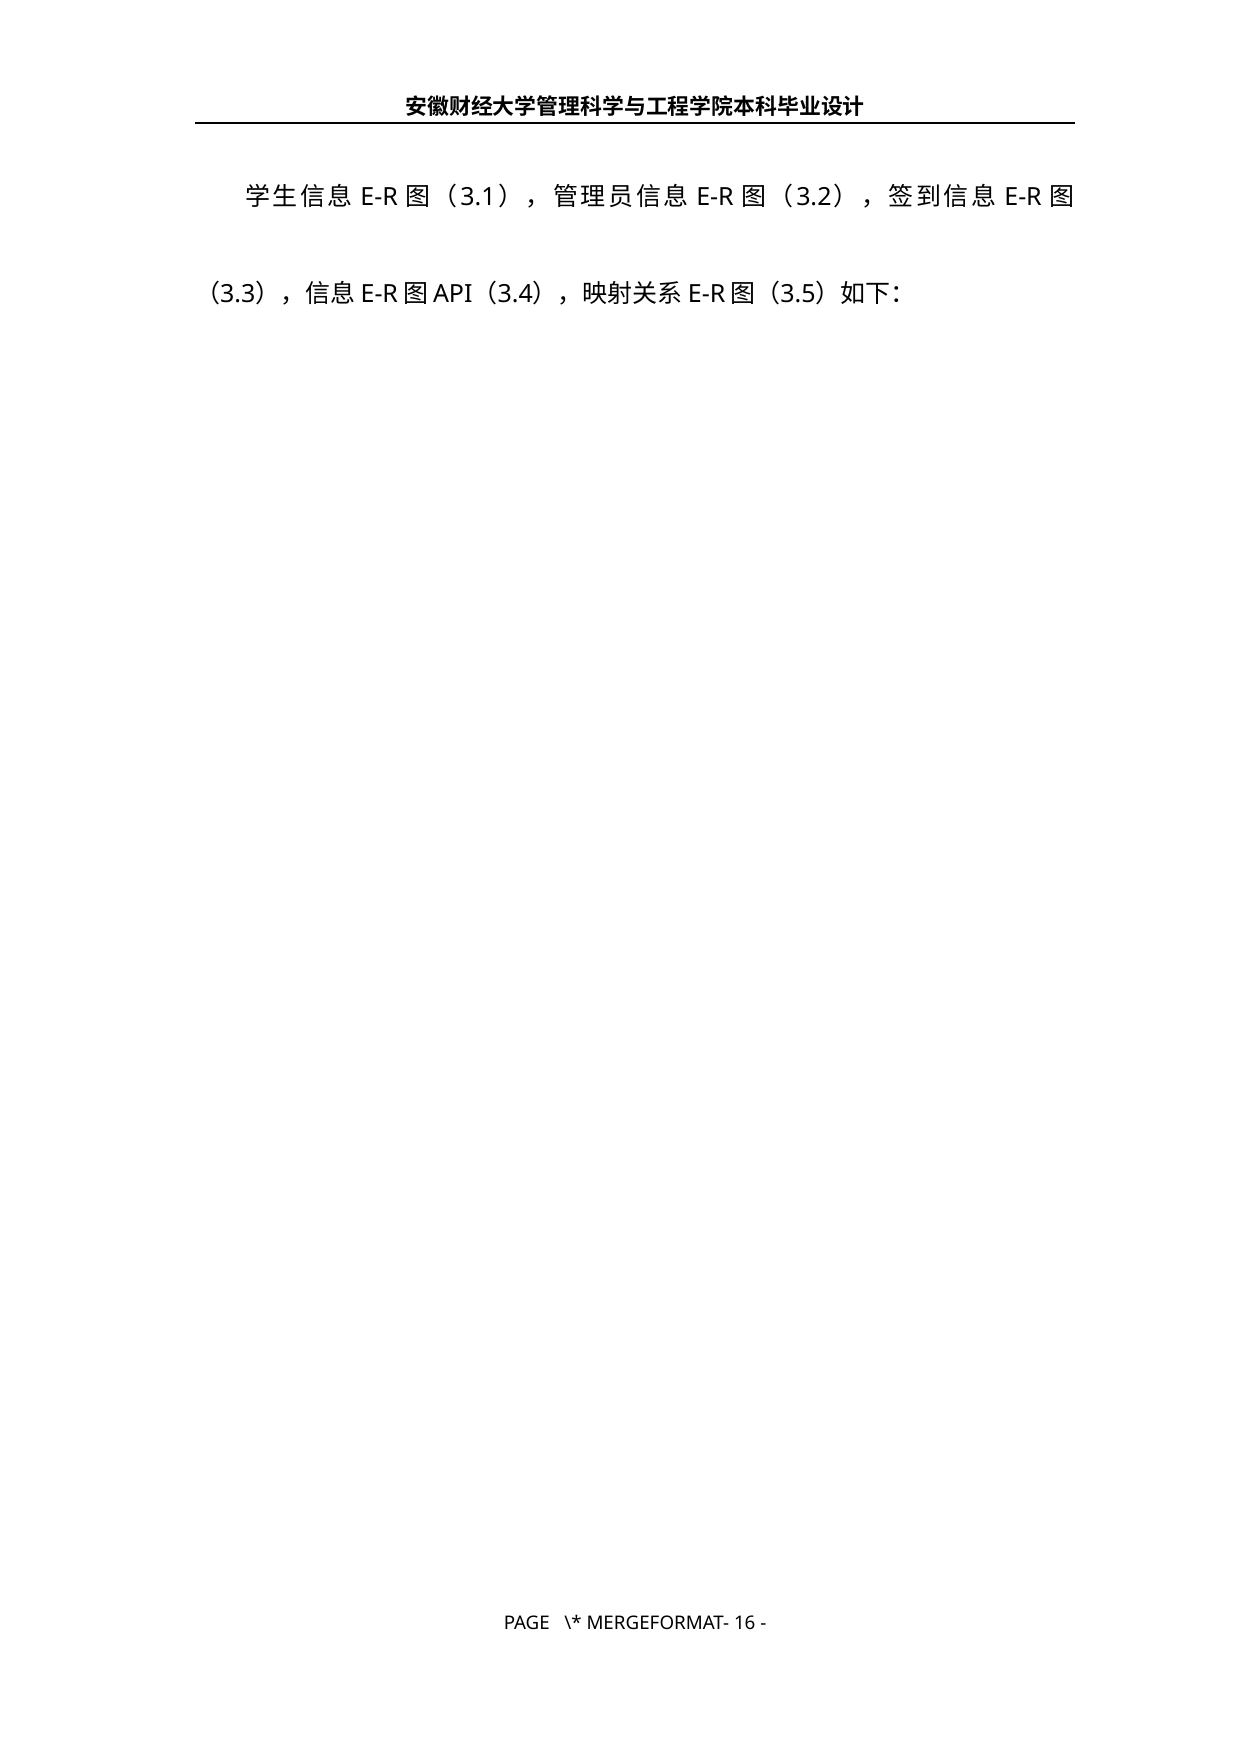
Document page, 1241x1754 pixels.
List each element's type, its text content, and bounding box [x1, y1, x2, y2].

text 学生信息E-R图（3.1），管理员信息E-R图（3.2），签到信息E-R图（3.3），信息E-R图API（3.4），映射关系E-R图（3.5）如下： [195, 162, 1075, 324]
